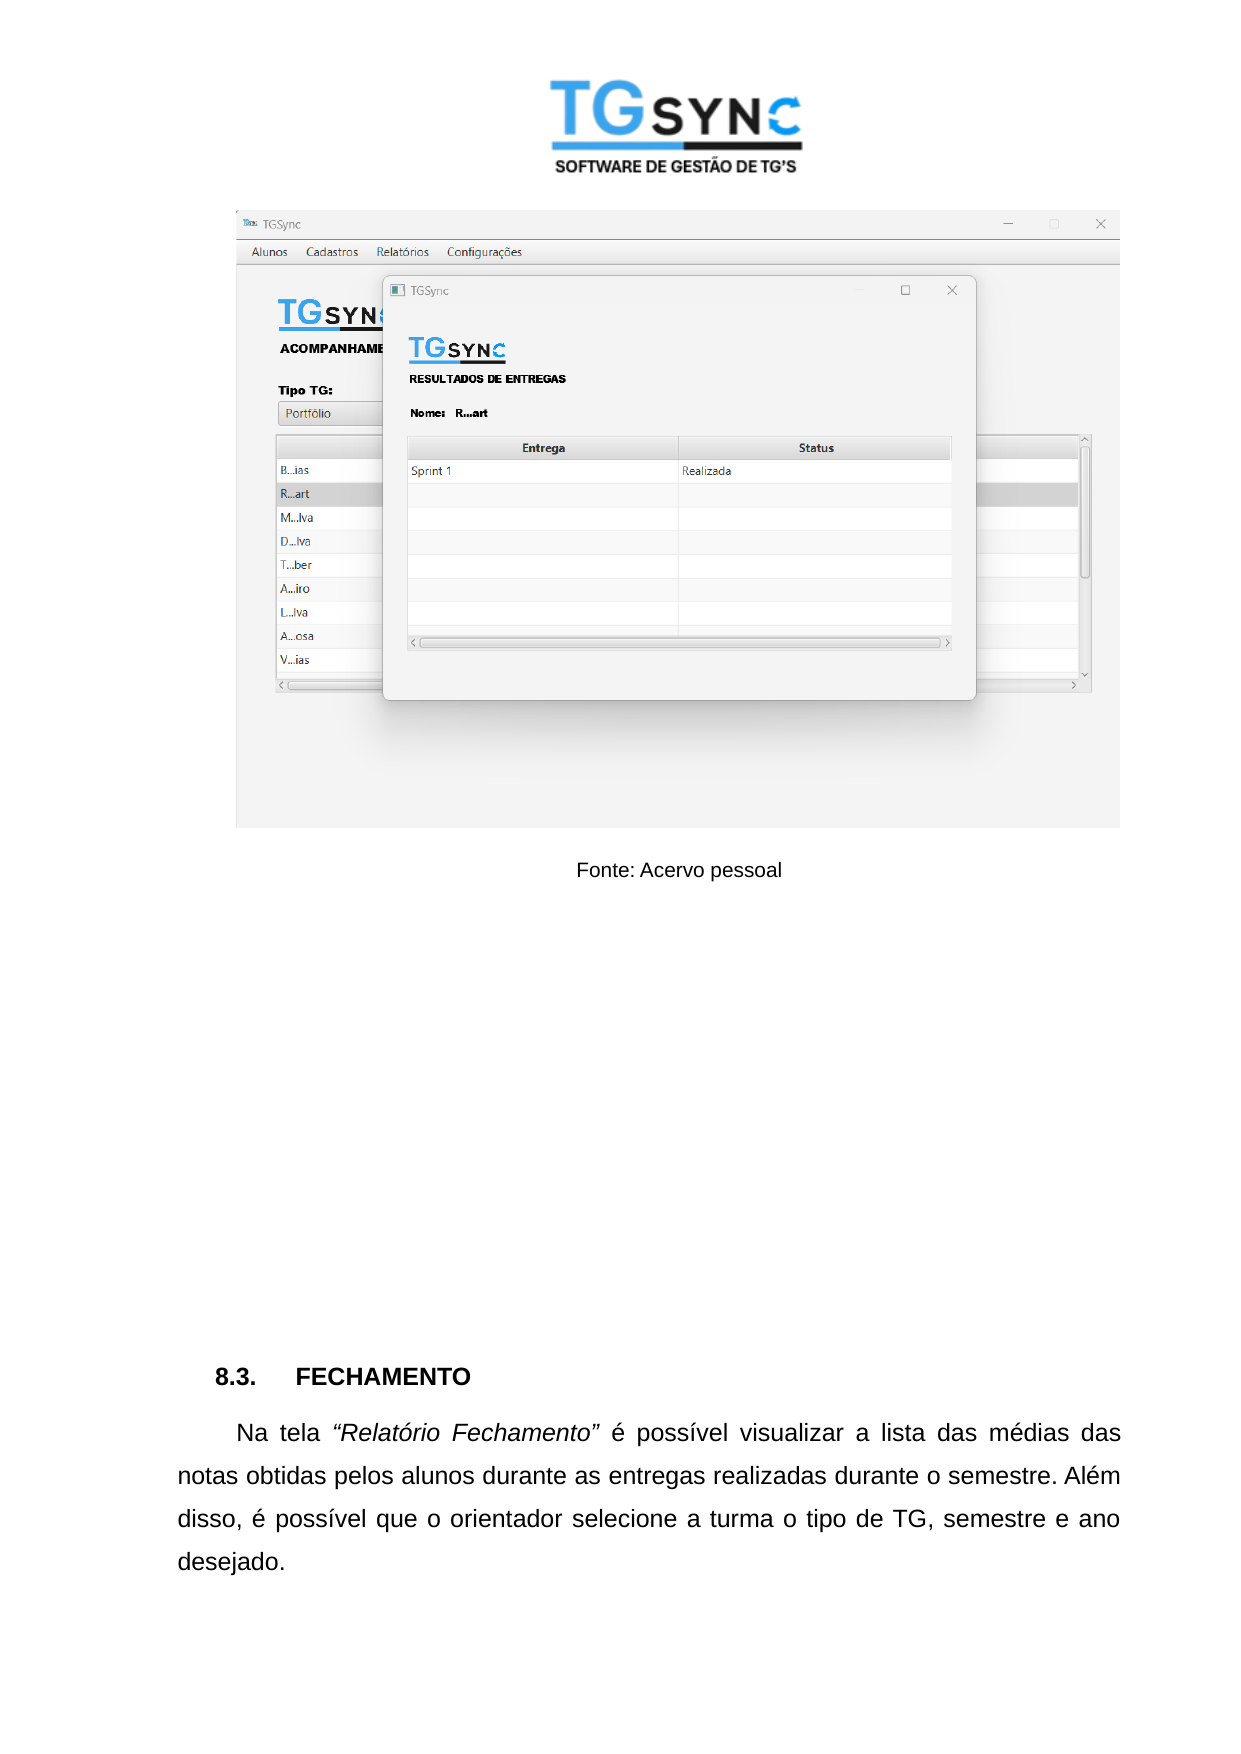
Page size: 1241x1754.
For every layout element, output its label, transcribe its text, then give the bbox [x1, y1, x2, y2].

subtitle FECHAMENTO [215, 1361, 1063, 1390]
picture [236, 210, 1120, 828]
picture [545, 73, 815, 182]
text Fonte: Acervo pessoal [177, 858, 1122, 882]
text Na tela “Relatório Fechamento” é possível visualizar a lista das médias das notas obtidas pelos alunos durante as entregas realizadas durante o semestre. Além disso, é possível que o orientador selecione a turma o tipo de TG, semestre e ano desejado. [177, 1417, 1122, 1576]
